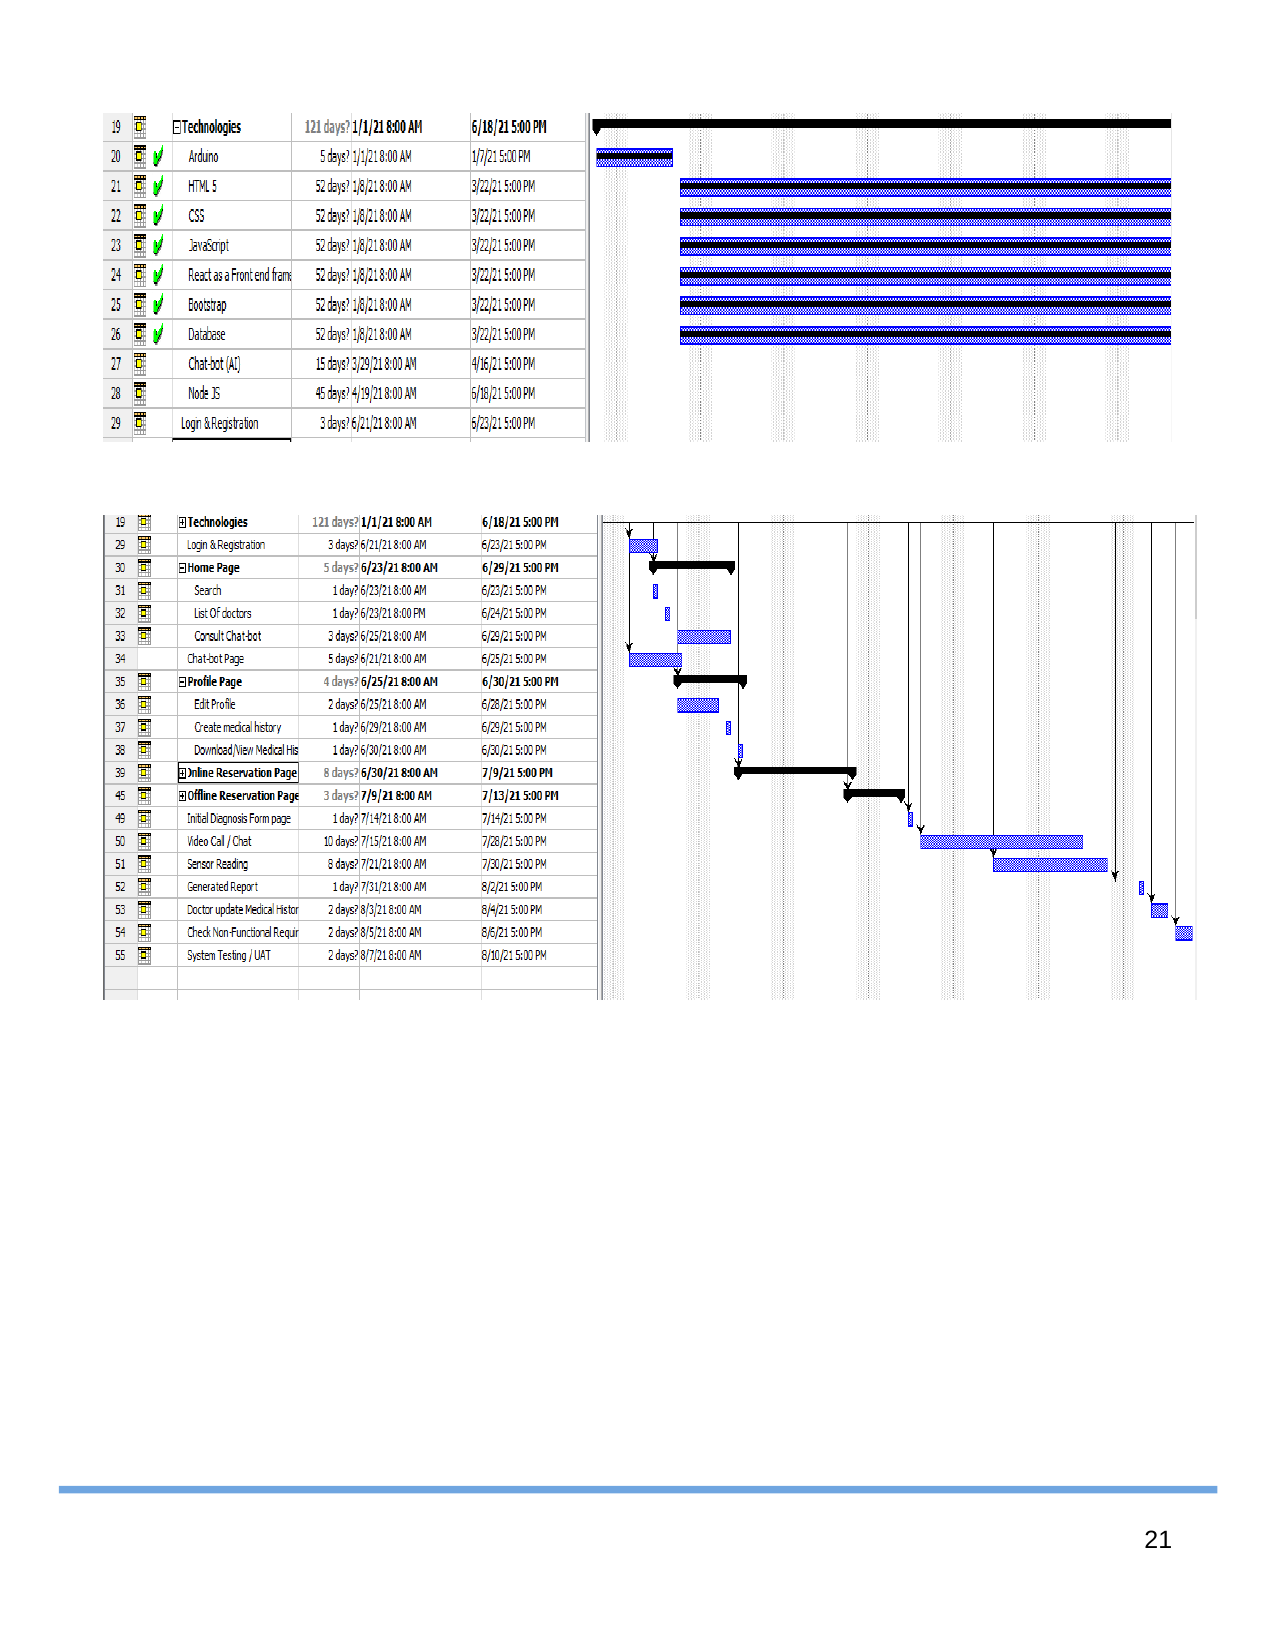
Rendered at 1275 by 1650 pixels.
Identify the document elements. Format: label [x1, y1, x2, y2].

picture [103, 515, 1197, 1000]
picture [103, 113, 1172, 442]
